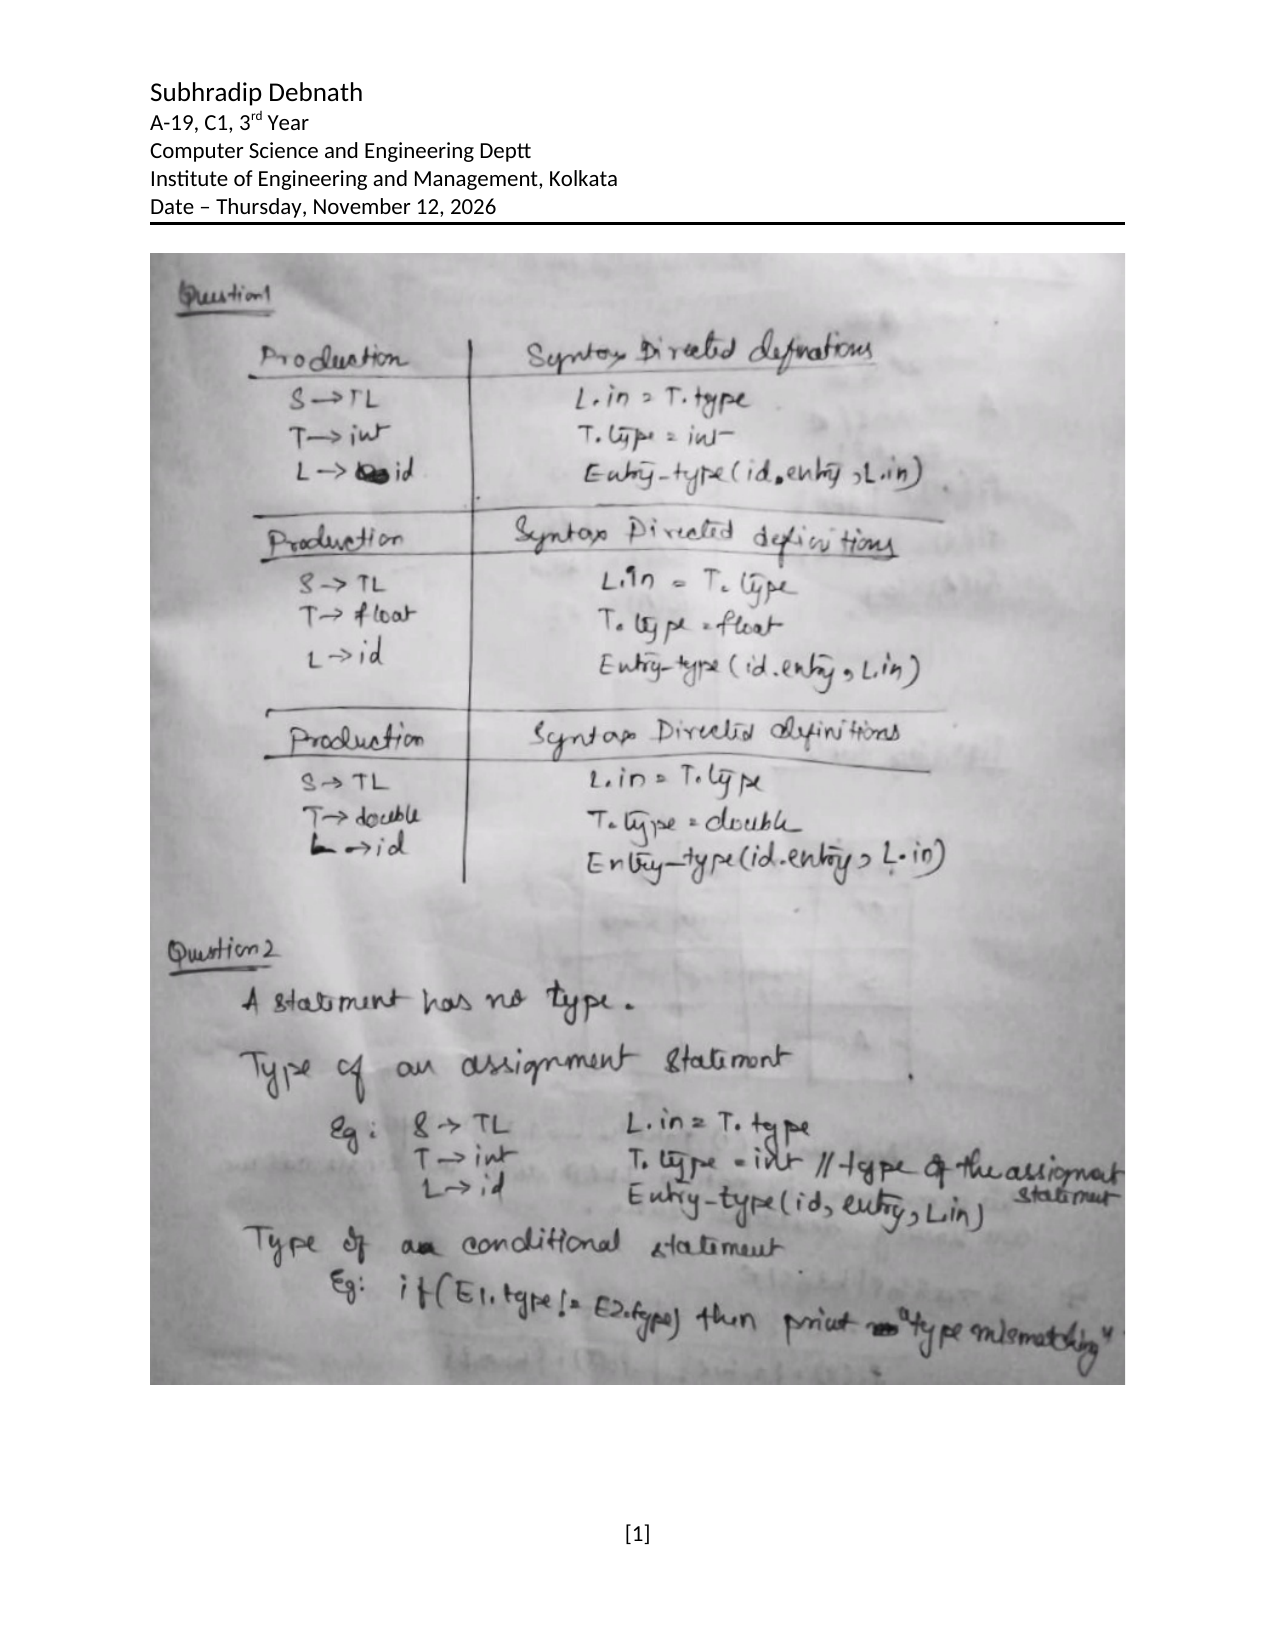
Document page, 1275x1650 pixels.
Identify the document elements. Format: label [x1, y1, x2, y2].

picture [150, 253, 1125, 1385]
